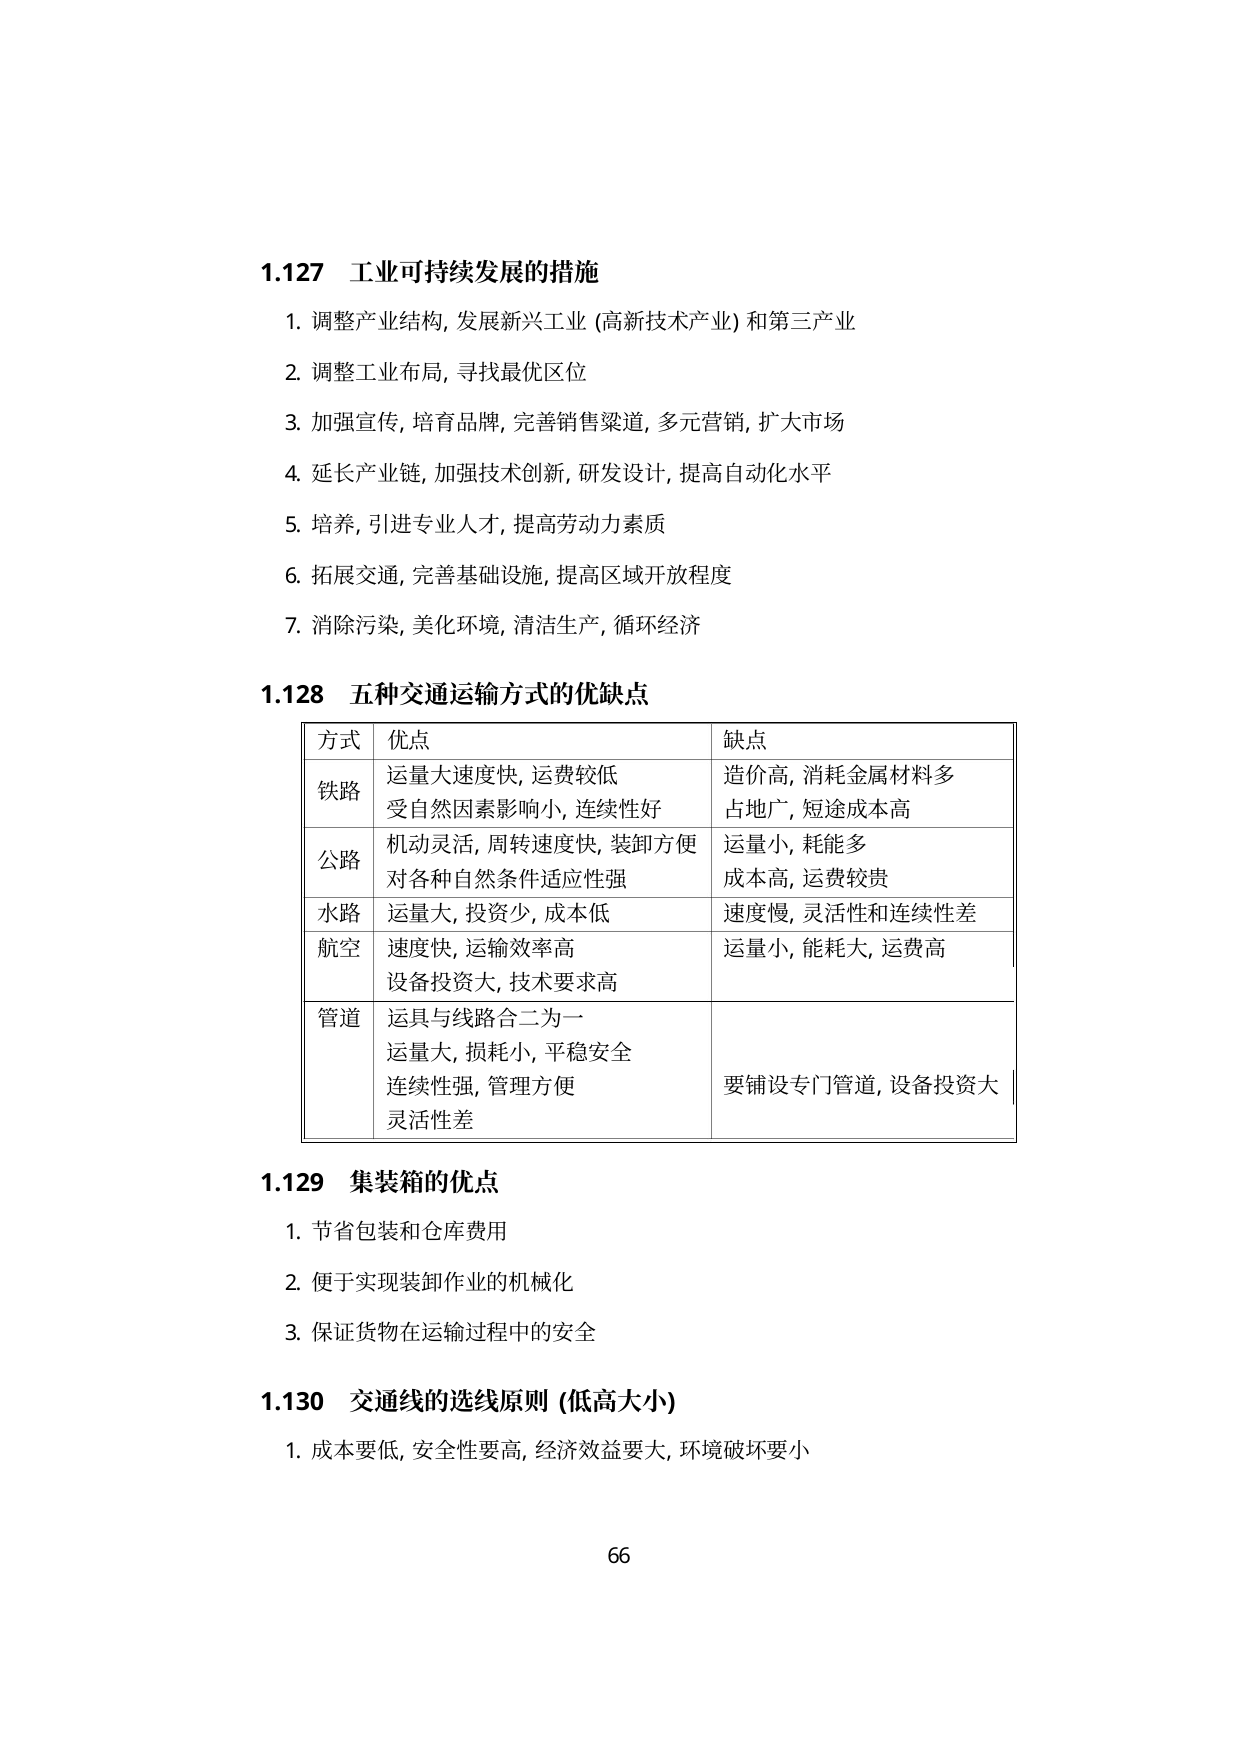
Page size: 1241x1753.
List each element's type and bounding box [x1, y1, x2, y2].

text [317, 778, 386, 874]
picture [302, 723, 1016, 1142]
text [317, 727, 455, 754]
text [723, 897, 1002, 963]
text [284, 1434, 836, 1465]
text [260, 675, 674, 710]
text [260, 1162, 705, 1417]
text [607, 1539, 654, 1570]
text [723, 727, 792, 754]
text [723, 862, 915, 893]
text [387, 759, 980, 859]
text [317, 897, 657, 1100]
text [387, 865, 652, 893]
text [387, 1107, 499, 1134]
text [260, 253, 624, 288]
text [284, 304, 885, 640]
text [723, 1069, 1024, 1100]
